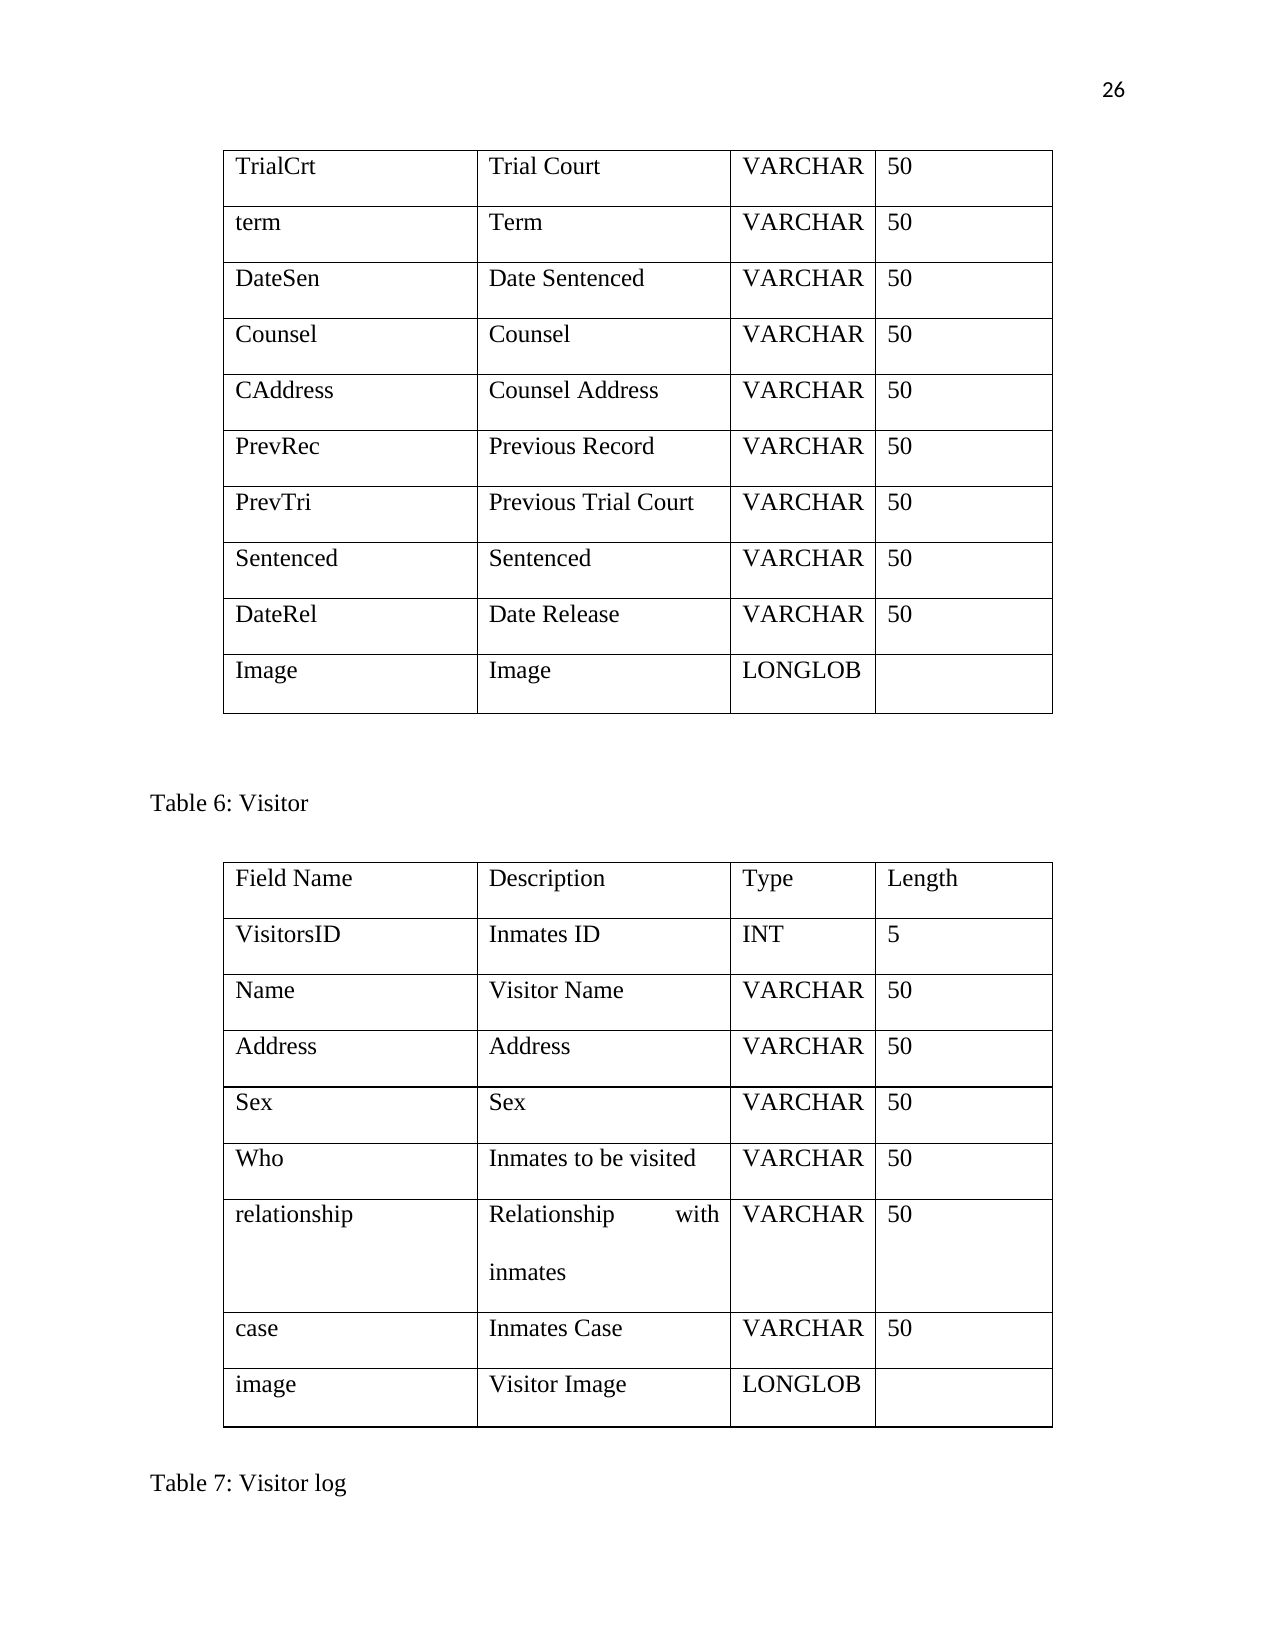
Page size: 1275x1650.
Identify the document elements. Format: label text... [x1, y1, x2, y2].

table_cell Date Sentenced [478, 263, 730, 318]
table_cell 50 [876, 1088, 1052, 1142]
table_cell VARCHAR [731, 543, 875, 598]
table_cell Sentenced [478, 543, 730, 598]
text Table 6: Visitor [150, 788, 1125, 817]
table_cell Sentenced [224, 543, 477, 598]
table_cell Address [224, 1031, 477, 1086]
table_cell VARCHAR [731, 207, 875, 262]
table_cell 50 [876, 151, 1052, 206]
table_cell 50 [876, 487, 1052, 542]
table_cell 50 [876, 319, 1052, 374]
table_cell PrevTri [224, 487, 477, 542]
table_cell 50 [876, 1313, 1052, 1368]
table_header Field Name [224, 863, 477, 918]
text Table 7: Visitor log [150, 1468, 1125, 1497]
table_cell Counsel Address [478, 375, 730, 430]
table_cell VARCHAR [731, 151, 875, 206]
table_cell VARCHAR [731, 1313, 875, 1368]
table_cell case [224, 1313, 477, 1368]
table_cell VisitorsID [224, 919, 477, 974]
table_cell Trial Court [478, 151, 730, 206]
table_cell Date Release [478, 599, 730, 654]
table_cell Term [478, 207, 730, 262]
table_cell [876, 655, 1052, 713]
table_cell 50 [876, 207, 1052, 262]
table_cell CAddress [224, 375, 477, 430]
table_cell TrialCrt [224, 151, 477, 206]
table_cell image [224, 1369, 477, 1426]
table_cell VARCHAR [731, 1144, 875, 1198]
table_cell 50 [876, 1031, 1052, 1086]
table_cell 50 [876, 543, 1052, 598]
table_header Type [731, 863, 875, 918]
table_cell VARCHAR [731, 1088, 875, 1142]
table_cell term [224, 207, 477, 262]
table_cell Previous Record [478, 431, 730, 486]
table_cell [876, 1369, 1052, 1426]
table_cell Relationship with inmates [478, 1200, 730, 1312]
table_cell Address [478, 1031, 730, 1086]
table_cell VARCHAR [731, 599, 875, 654]
table_cell 50 [876, 375, 1052, 430]
table_cell Visitor Name [478, 975, 730, 1030]
table_cell Image [478, 655, 730, 713]
table_cell 50 [876, 1200, 1052, 1312]
table_cell Inmates to be visited [478, 1144, 730, 1198]
table_cell Image [224, 655, 477, 713]
table_cell DateRel [224, 599, 477, 654]
table_cell 50 [876, 599, 1052, 654]
table_cell Counsel [224, 319, 477, 374]
table_cell INT [731, 919, 875, 974]
table_cell DateSen [224, 263, 477, 318]
table_cell VARCHAR [731, 975, 875, 1030]
table_cell Visitor Image [478, 1369, 730, 1426]
table_cell 5 [876, 919, 1052, 974]
table_cell Previous Trial Court [478, 487, 730, 542]
table_cell VARCHAR [731, 263, 875, 318]
table_cell 50 [876, 1144, 1052, 1198]
table_cell 50 [876, 431, 1052, 486]
table_cell 50 [876, 975, 1052, 1030]
table_cell VARCHAR [731, 431, 875, 486]
table_cell Inmates ID [478, 919, 730, 974]
table_cell Who [224, 1144, 477, 1198]
table_cell VARCHAR [731, 319, 875, 374]
table_cell VARCHAR [731, 1200, 875, 1312]
table_cell 50 [876, 263, 1052, 318]
table_cell relationship [224, 1200, 477, 1312]
table_cell VARCHAR [731, 487, 875, 542]
table_cell Sex [224, 1088, 477, 1142]
table_cell Sex [478, 1088, 730, 1142]
table_cell Inmates Case [478, 1313, 730, 1368]
table_cell LONGLOB [731, 655, 875, 713]
table_cell VARCHAR [731, 1031, 875, 1086]
table_cell PrevRec [224, 431, 477, 486]
table_header Description [478, 863, 730, 918]
table_cell LONGLOB [731, 1369, 875, 1426]
table_cell Name [224, 975, 477, 1030]
table_cell VARCHAR [731, 375, 875, 430]
table_cell Counsel [478, 319, 730, 374]
table_header Length [876, 863, 1052, 918]
